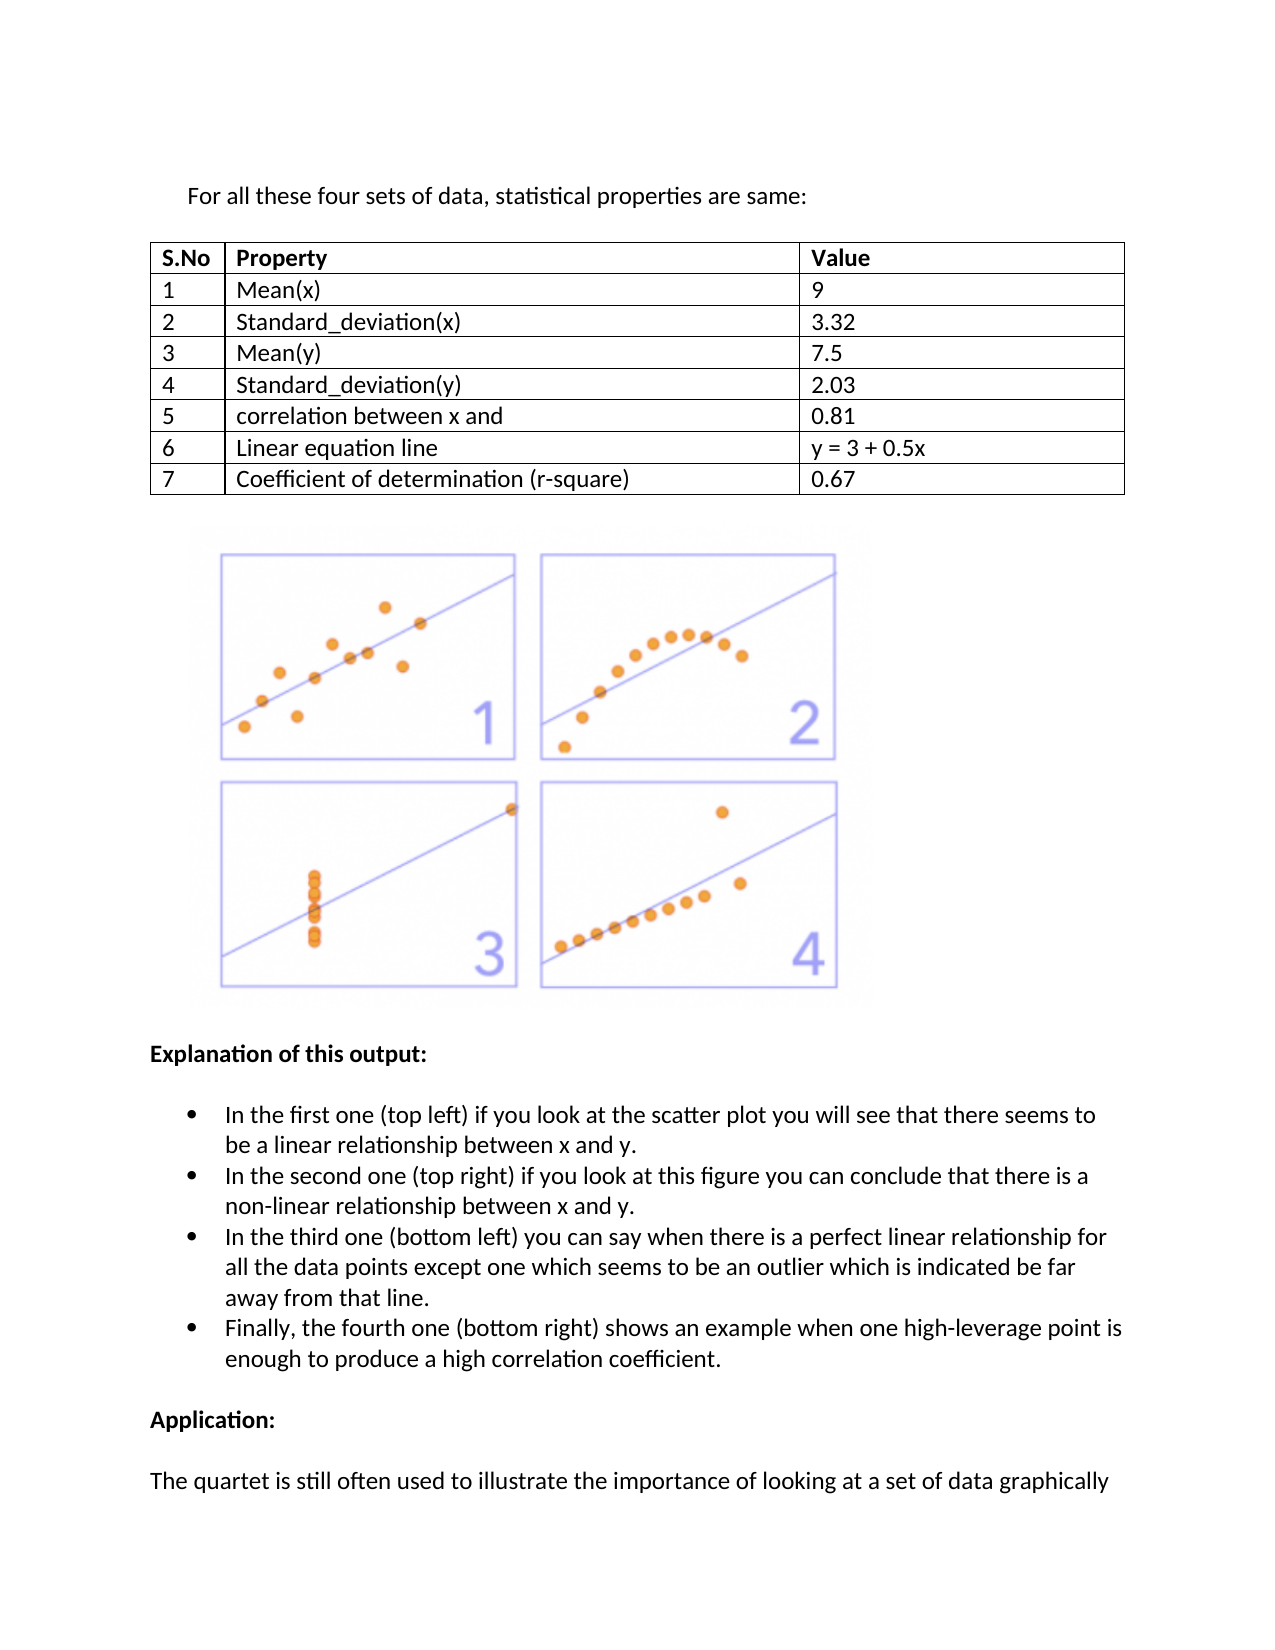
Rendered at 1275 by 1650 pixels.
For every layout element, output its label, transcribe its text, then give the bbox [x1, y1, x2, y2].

text Explanation of this output: [150, 1038, 1125, 1068]
table_cell 4 [151, 369, 224, 399]
table_cell 7.5 [800, 337, 1124, 368]
table_cell Standard_deviation(x) [226, 306, 799, 336]
table_cell 6 [151, 432, 224, 462]
table_cell 5 [151, 400, 224, 431]
table_cell 7 [151, 464, 224, 494]
list In the third one (bottom left) you can say when there is a perfect linear relationship for all the data points except one which seems to be an outlier which is indicated be far away from that line. [187, 1221, 1125, 1312]
table_header Property [226, 243, 799, 273]
list For all these four sets of data, statistical properties are same: [187, 181, 1125, 211]
table_cell y = 3 + 0.5x [800, 432, 1124, 462]
table_cell 3.32 [800, 306, 1124, 336]
table_header S.No [151, 243, 224, 273]
table_cell Linear equation line [226, 432, 799, 462]
table_cell Mean(x) [226, 274, 799, 305]
table_cell 1 [151, 274, 224, 305]
table_cell Mean(y) [226, 337, 799, 368]
table_header Value [800, 243, 1124, 273]
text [150, 1434, 1125, 1496]
list In the second one (top right) if you look at this figure you can conclude that there is a non-linear relationship between x and y. [187, 1160, 1125, 1221]
table_cell Coefficient of determination (r-square) [226, 464, 799, 494]
list Finally, the fourth one (bottom right) shows an example when one high-leverage point is enough to produce a high correlation coefficient. [187, 1312, 1125, 1373]
picture [187, 525, 873, 1009]
table_cell 2 [151, 306, 224, 336]
table_cell 0.67 [800, 464, 1124, 494]
table_cell 9 [800, 274, 1124, 305]
list In the first one (top left) if you look at the scatter plot you will see that there seems to be a linear relationship between x and y. [187, 1099, 1125, 1160]
table_cell 0.81 [800, 400, 1124, 431]
table_cell 3 [151, 337, 224, 368]
table_cell 2.03 [800, 369, 1124, 399]
table_cell correlation between x and [226, 400, 799, 431]
text Application: [150, 1404, 1125, 1434]
table_cell Standard_deviation(y) [226, 369, 799, 399]
